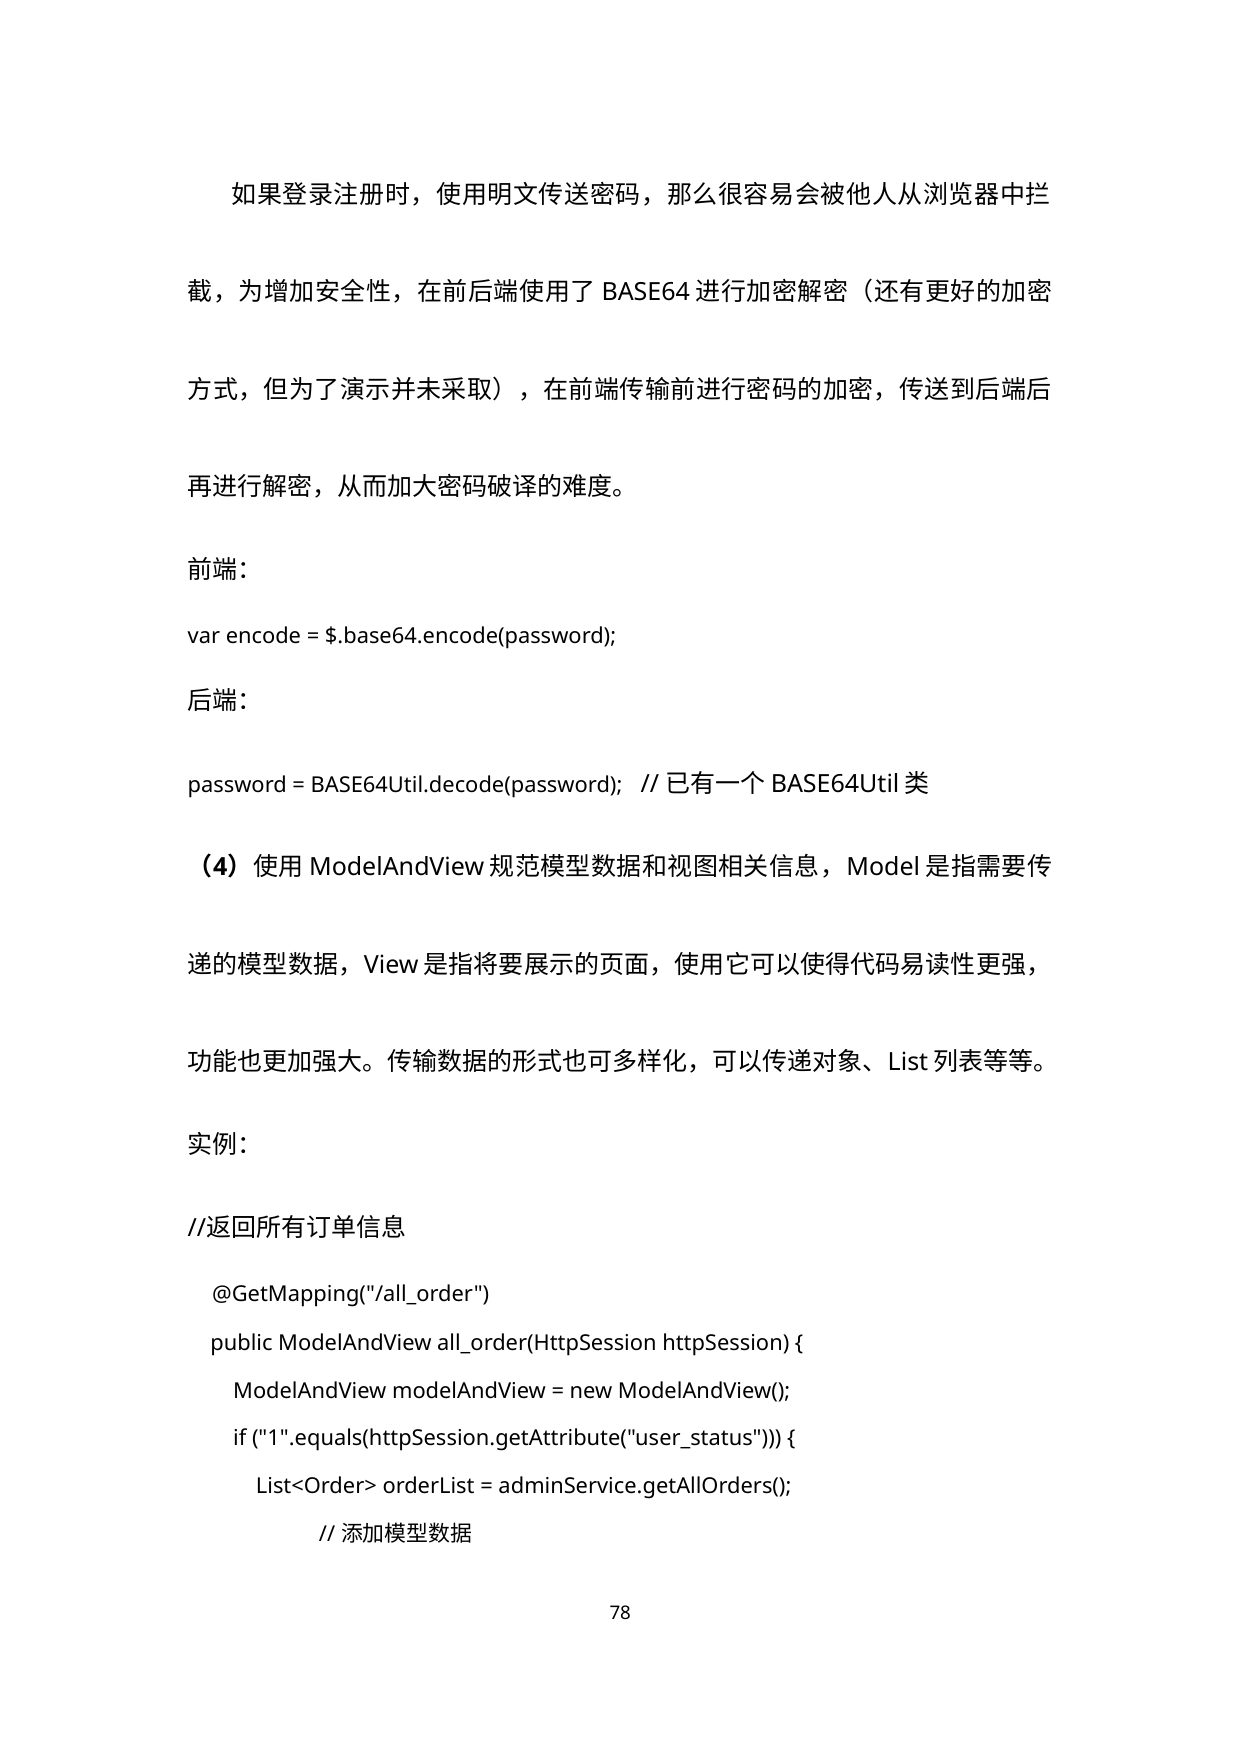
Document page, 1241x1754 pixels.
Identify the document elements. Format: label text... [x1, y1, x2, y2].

text List<Order> orderList = adminService.getAllOrders(); [187, 1468, 1053, 1501]
text if ("1".equals(httpSession.getAttribute("user_status"))) { [187, 1421, 1053, 1453]
text 如果登录注册时，使用明文传送密码，那么很容易会被他人从浏览器中拦截，为增加安全性，在前后端使用了BASE64进行加密解密（还有更好的加密方式，但为了演示并未采取），在前端传输前进行密码的加密，传送到后端后再进行解密，从而加大密码破译的难度。 [187, 160, 1053, 517]
text // 添加模型数据 [187, 1516, 1053, 1548]
text ModelAndView modelAndView = new ModelAndView(); [187, 1373, 1053, 1406]
text 前端： [187, 535, 1053, 600]
text @GetMapping("/all_order") [187, 1277, 1053, 1309]
text password = BASE64Util.decode(password); // 已有一个BASE64Util类 [187, 749, 1053, 814]
text 实例： [187, 1110, 1053, 1175]
text var encode = $.base64.encode(password); [187, 618, 1053, 651]
text //返回所有订单信息 [187, 1193, 1053, 1258]
text 后端： [187, 666, 1053, 731]
text （4）使用ModelAndView规范模型数据和视图相关信息，Model是指需要传递的模型数据，View是指将要展示的页面，使用它可以使得代码易读性更强，功能也更加强大。传输数据的形式也可多样化，可以传递对象、List列表等等。 [187, 832, 1053, 1092]
text public ModelAndView all_order(HttpSession httpSession) { [187, 1326, 1053, 1358]
